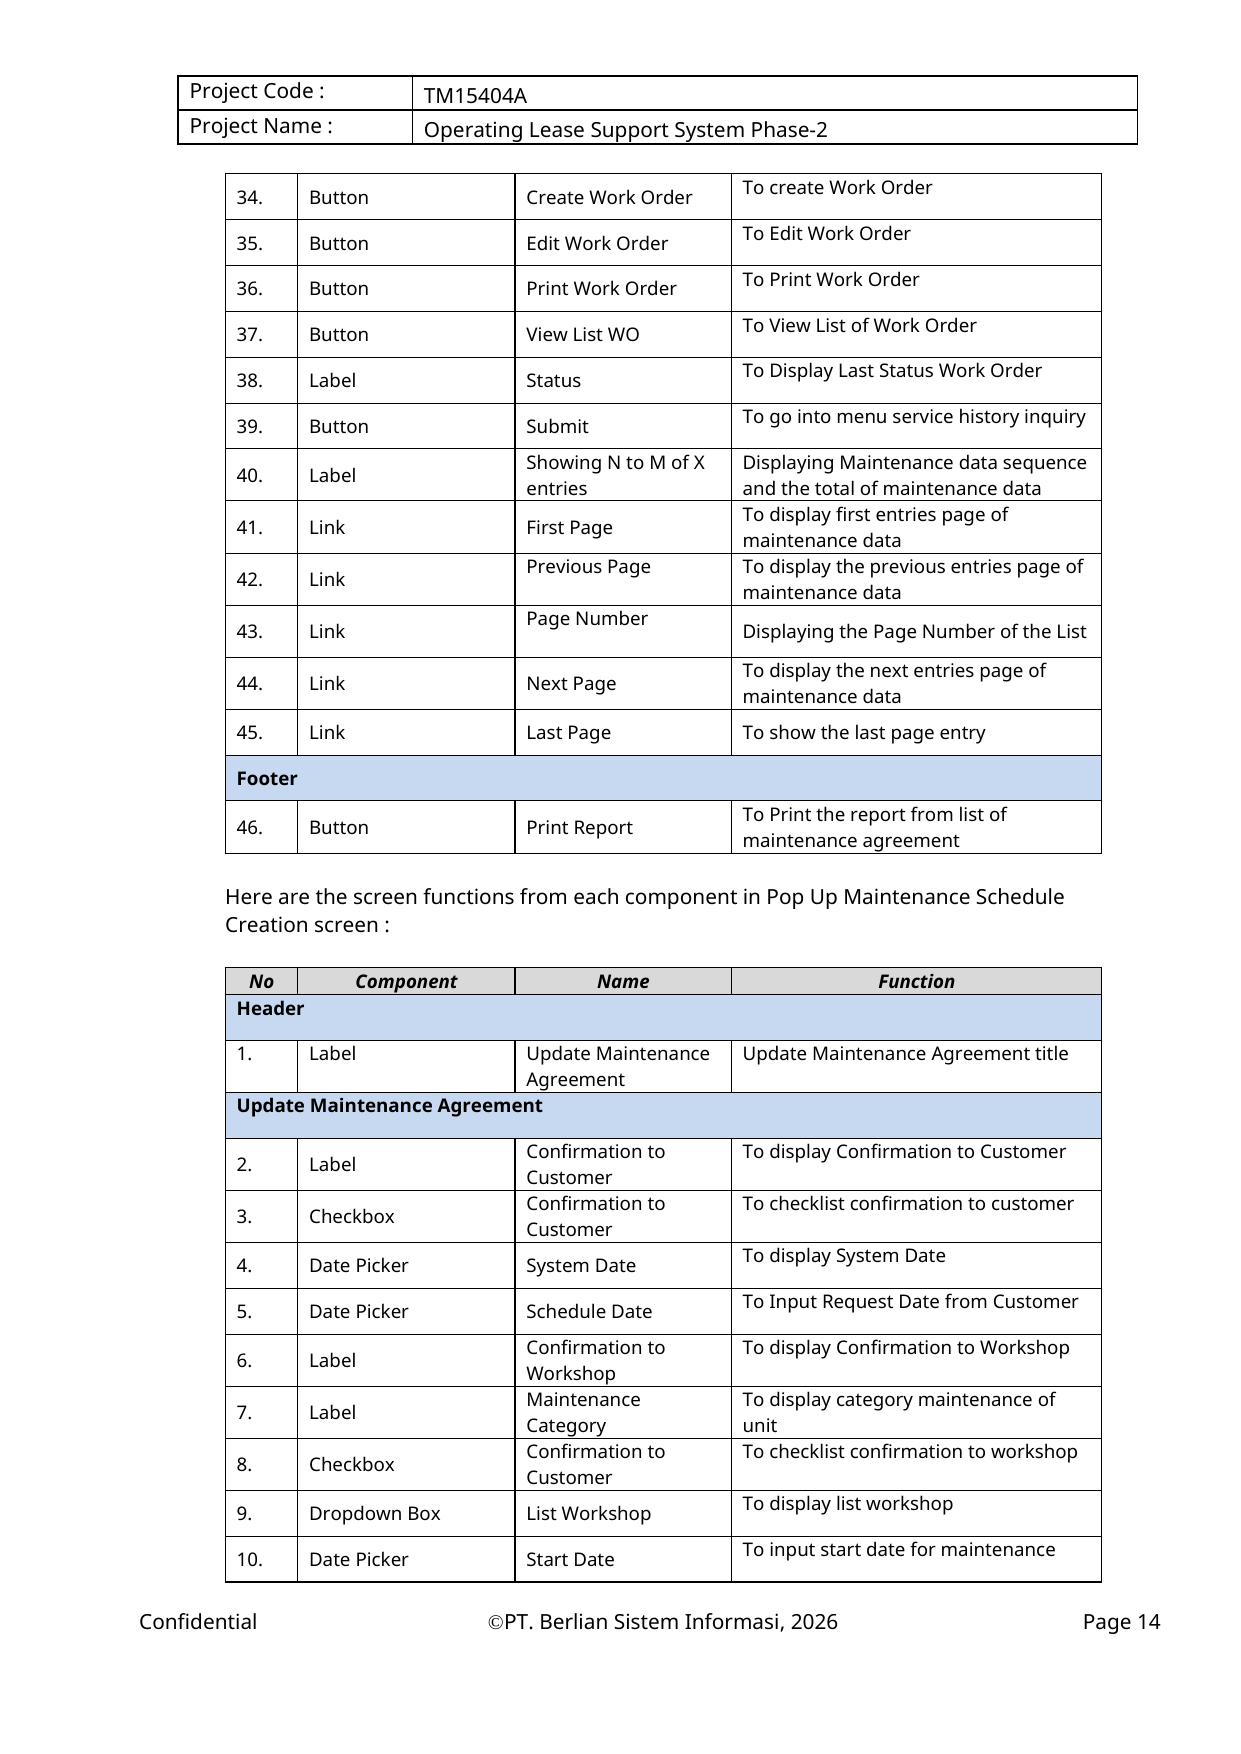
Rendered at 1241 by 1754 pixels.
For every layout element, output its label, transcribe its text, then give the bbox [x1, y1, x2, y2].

table_cell Label [298, 1139, 514, 1190]
table_cell Schedule Date [516, 1289, 731, 1333]
table_cell To display list workshop [732, 1491, 1101, 1536]
table_cell To display the next entries page of maintenance data [732, 658, 1101, 709]
table_cell To checklist confirmation to workshop [732, 1439, 1101, 1490]
table_cell Next Page [516, 658, 731, 709]
table_cell 5. [226, 1289, 297, 1333]
table_cell View List WO [516, 312, 731, 357]
table_cell Link [298, 710, 514, 754]
table_header Name [516, 968, 731, 994]
table_cell Button [298, 220, 514, 265]
table_cell 3. [226, 1191, 297, 1242]
table_cell Button [298, 404, 514, 448]
table_cell Button [298, 312, 514, 357]
table_cell Last Page [516, 710, 731, 754]
table_cell Link [298, 554, 514, 604]
table_cell List Workshop [516, 1491, 731, 1536]
table_cell Footer [226, 756, 1101, 800]
table_cell To Print Work Order [732, 266, 1101, 311]
table_cell To display System Date [732, 1243, 1101, 1288]
table_cell 9. [226, 1491, 297, 1536]
table_cell Label [298, 449, 514, 500]
table_cell Date Picker [298, 1537, 514, 1581]
table_cell Print Report [516, 801, 731, 852]
table_cell Button [298, 266, 514, 311]
table_cell Showing N to M of X entries [516, 449, 731, 500]
table_cell 8. [226, 1439, 297, 1490]
table_cell 38. [226, 358, 297, 402]
table_cell Link [298, 606, 514, 657]
table_cell 40. [226, 449, 297, 500]
table_cell 46. [226, 801, 297, 852]
table_cell Edit Work Order [516, 220, 731, 265]
table_cell To display category maintenance of unit [732, 1387, 1101, 1438]
table_cell 41. [226, 501, 297, 552]
table_cell Label [298, 358, 514, 402]
table_cell System Date [516, 1243, 731, 1288]
table_cell Create Work Order [516, 174, 731, 219]
table_cell Confirmation to Customer [516, 1439, 731, 1490]
table_cell Label [298, 1387, 514, 1438]
table_cell 34. [226, 174, 297, 219]
table_cell To Print the report from list of maintenance agreement [732, 801, 1101, 852]
table_cell Displaying Maintenance data sequence and the total of maintenance data [732, 449, 1101, 500]
table_cell To Edit Work Order [732, 220, 1101, 265]
table_cell 37. [226, 312, 297, 357]
table_cell 2. [226, 1139, 297, 1190]
table_cell To create Work Order [732, 174, 1101, 219]
table_cell 7. [226, 1387, 297, 1438]
table_cell To display Confirmation to Workshop [732, 1335, 1101, 1386]
text Here are the screen functions from each component in Pop Up Maintenance Schedule Creation screen : [225, 882, 1090, 939]
table_cell Update Maintenance Agreement title [732, 1041, 1101, 1092]
table_cell Status [516, 358, 731, 402]
table_cell To display Confirmation to Customer [732, 1139, 1101, 1190]
table_cell 43. [226, 606, 297, 657]
table_cell 10. [226, 1537, 297, 1581]
table_cell Confirmation to Customer [516, 1139, 731, 1190]
table_header Function [732, 968, 1101, 994]
table_cell Date Picker [298, 1243, 514, 1288]
table_cell 44. [226, 658, 297, 709]
table_cell 45. [226, 710, 297, 754]
table_cell To checklist confirmation to customer [732, 1191, 1101, 1242]
table_cell 39. [226, 404, 297, 448]
table_cell 36. [226, 266, 297, 311]
table_cell Header [226, 995, 1101, 1040]
table_header Component [298, 968, 514, 994]
table_cell Dropdown Box [298, 1491, 514, 1536]
table_cell To go into menu service history inquiry [732, 404, 1101, 448]
table_cell Start Date [516, 1537, 731, 1581]
table_cell To display the previous entries page of maintenance data [732, 554, 1101, 604]
table_cell Update Maintenance Agreement [226, 1093, 1101, 1138]
table_cell 6. [226, 1335, 297, 1386]
table_cell Date Picker [298, 1289, 514, 1333]
table_cell Print Work Order [516, 266, 731, 311]
table_cell Confirmation to Customer [516, 1191, 731, 1242]
table_cell 1. [226, 1041, 297, 1092]
table_cell Maintenance Category [516, 1387, 731, 1438]
table_cell Button [298, 174, 514, 219]
table_cell Displaying the Page Number of the List [732, 606, 1101, 657]
table_cell Button [298, 801, 514, 852]
table_cell 35. [226, 220, 297, 265]
table_cell Link [298, 501, 514, 552]
table_cell Checkbox [298, 1191, 514, 1242]
table_cell Label [298, 1335, 514, 1386]
table_cell Confirmation to Workshop [516, 1335, 731, 1386]
table_cell Label [298, 1041, 514, 1092]
table_cell To Input Request Date from Customer [732, 1289, 1101, 1333]
table_cell To show the last page entry [732, 710, 1101, 754]
table_cell 4. [226, 1243, 297, 1288]
table_cell To View List of Work Order [732, 312, 1101, 357]
table_cell To display first entries page of maintenance data [732, 501, 1101, 552]
table_cell Update Maintenance Agreement [516, 1041, 731, 1092]
table_cell Link [298, 658, 514, 709]
table_cell Submit [516, 404, 731, 448]
table_cell Checkbox [298, 1439, 514, 1490]
table_cell To input start date for maintenance [732, 1537, 1101, 1581]
table_cell To Display Last Status Work Order [732, 358, 1101, 402]
table_cell Page Number [516, 606, 731, 657]
table_cell Previous Page [516, 554, 731, 604]
table_header No [226, 968, 297, 994]
table_cell 42. [226, 554, 297, 604]
table_cell First Page [516, 501, 731, 552]
